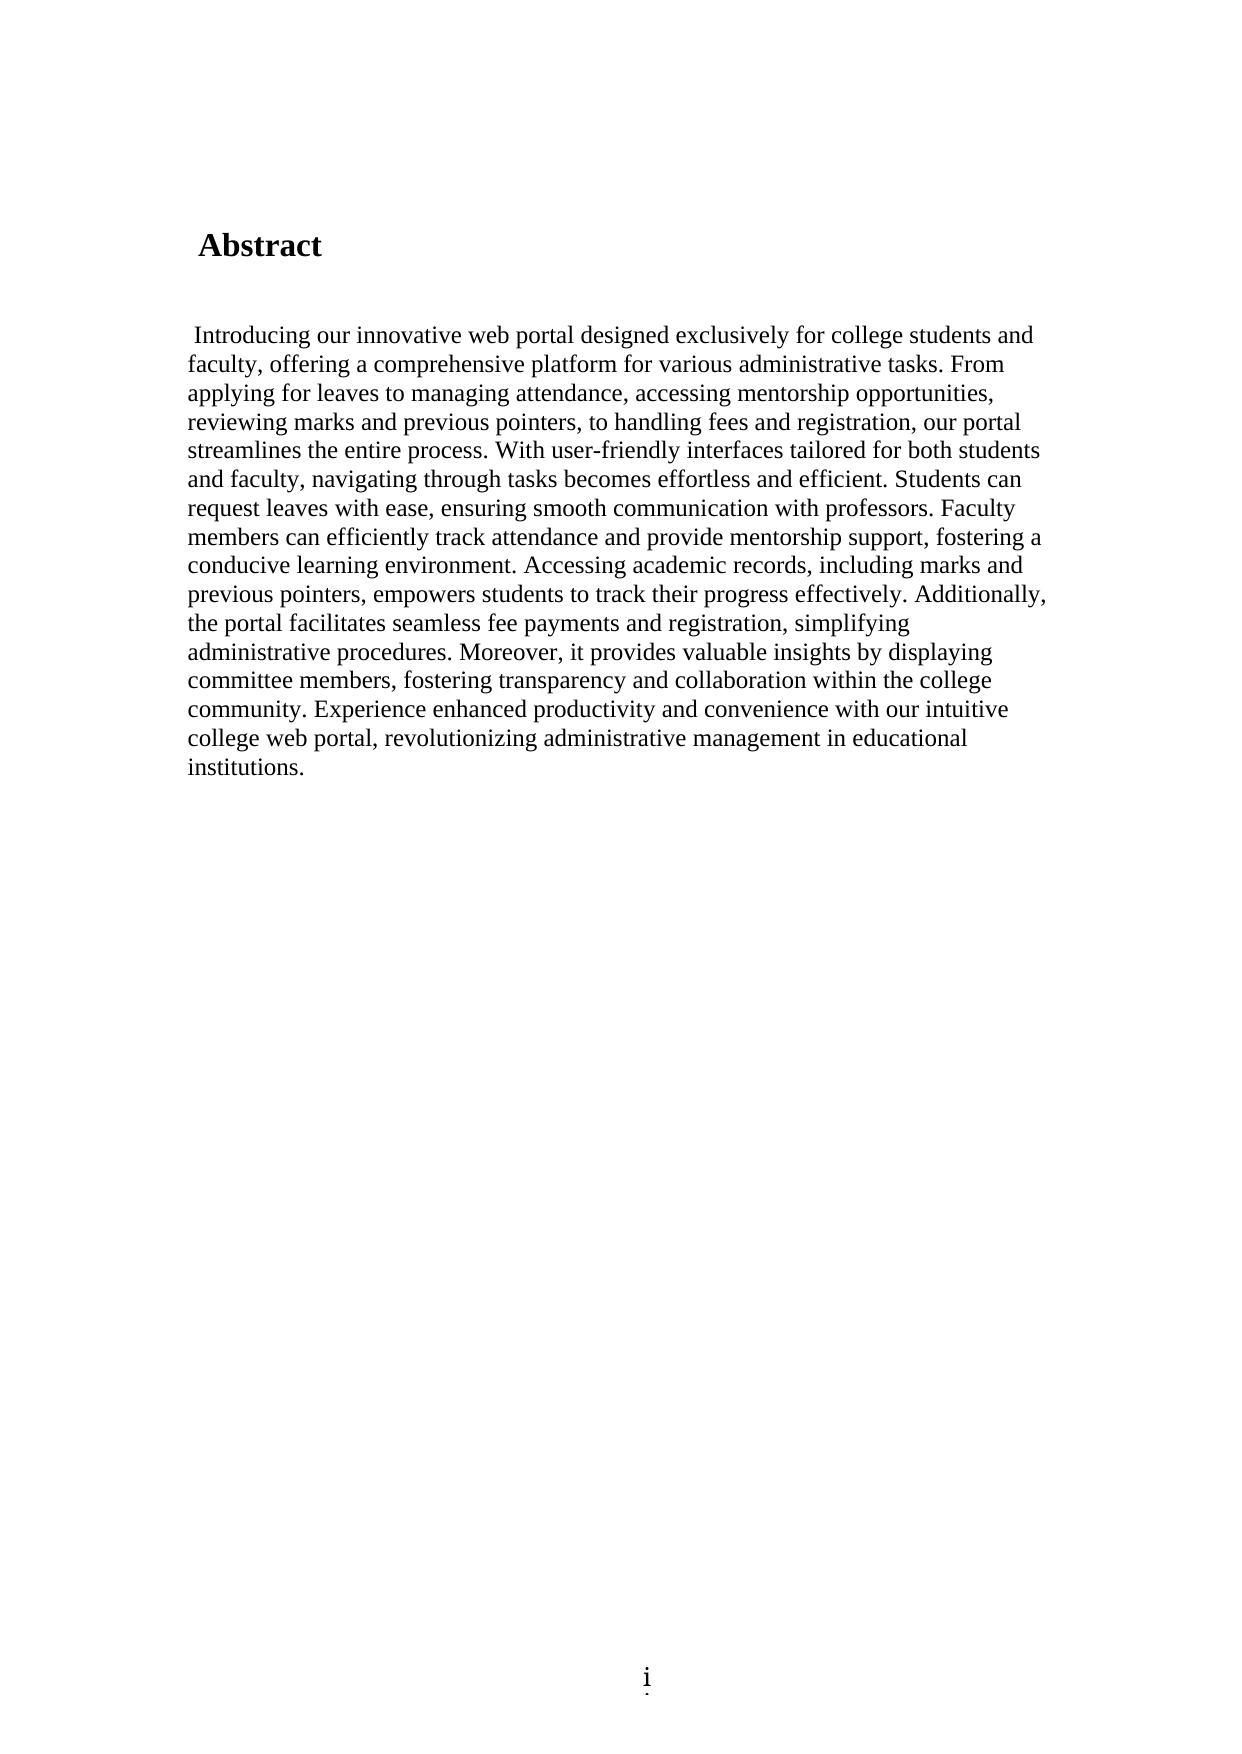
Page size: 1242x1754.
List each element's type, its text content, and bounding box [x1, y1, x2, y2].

subtitle Abstract [198, 225, 1054, 263]
text Introducing our innovative web portal designed exclusively for college students and faculty, offering a comprehensive platform for various administrative tasks. From applying for leaves to managing attendance, accessing mentorship opportunities, reviewing marks and previous pointers, to handling fees and registration, our portal streamlines the entire process. With user-friendly interfaces tailored for both students and faculty, navigating through tasks becomes effortless and efficient. Students can request leaves with ease, ensuring smooth communication with professors. Faculty members can efficiently track attendance and provide mentorship support, fostering a conducive learning environment. Accessing academic records, including marks and previous pointers, empowers students to track their progress effectively. Additionally, the portal facilitates seamless fee payments and registration, simplifying administrative procedures. Moreover, it provides valuable insights by displaying committee members, fostering transparency and collaboration within the college community. Experience enhanced productivity and convenience with our intuitive college web portal, revolutionizing administrative management in educational institutions. [187, 321, 1054, 781]
